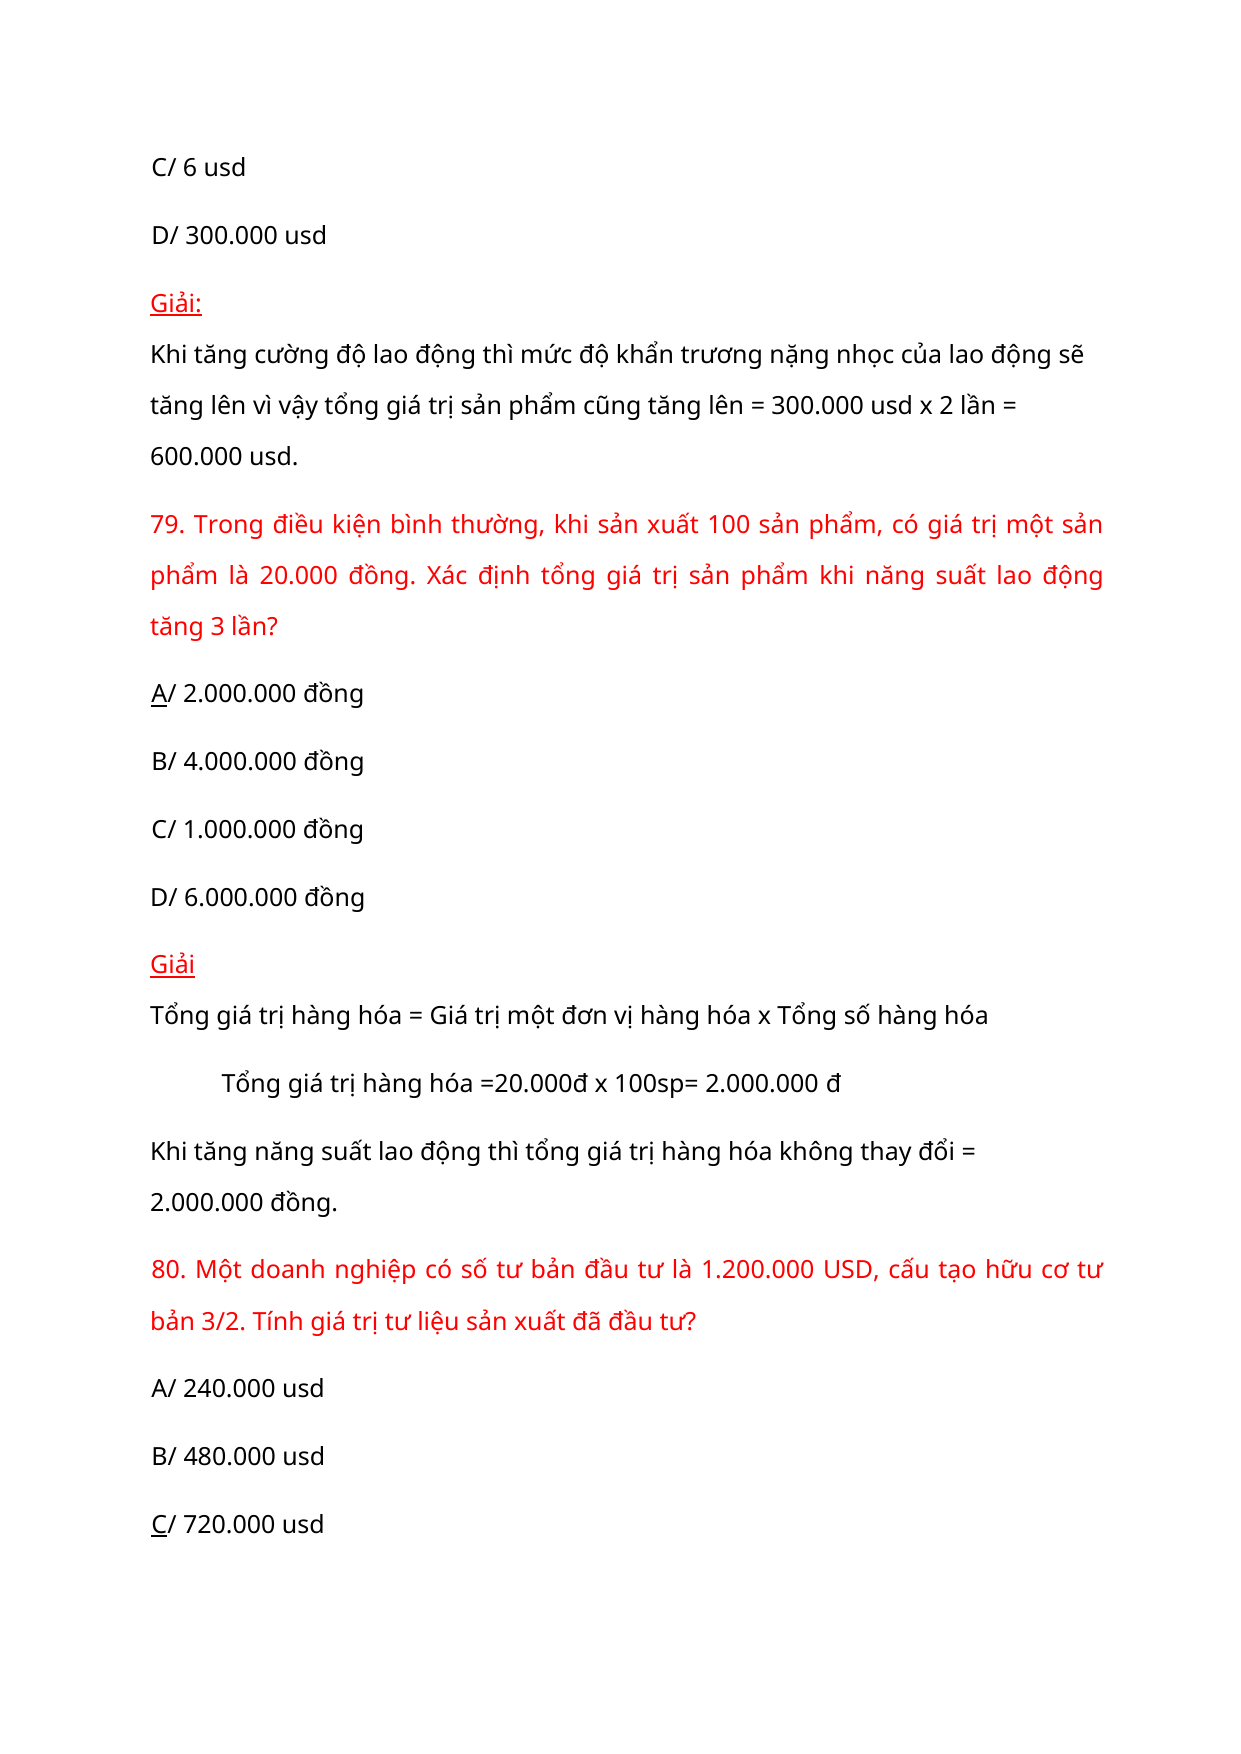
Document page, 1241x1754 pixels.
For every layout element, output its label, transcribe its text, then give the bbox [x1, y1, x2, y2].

text Giải: [150, 285, 1090, 319]
text B/ 4.000.000 đồng [150, 744, 1105, 778]
text Giải [150, 947, 1090, 981]
text 79. Trong điều kiện bình thường, khi sản xuất 100 sản phẩm, có giá trị một sản phẩm là 20.000 đồng. Xác định tổng giá trị sản phẩm khi năng suất lao động tăng 3 lần? [150, 506, 1105, 642]
text A/ 2.000.000 đồng [150, 676, 1105, 710]
text D/ 6.000.000 đồng [150, 879, 1105, 913]
text D/ 300.000 usd [150, 218, 1105, 252]
text C/ 6 usd [150, 150, 1105, 184]
text Khi tăng năng suất lao động thì tổng giá trị hàng hóa không thay đổi = 2.000.000 đồng. [150, 1133, 1090, 1218]
text Khi tăng cường độ lao động thì mức độ khẩn trương nặng nhọc của lao động sẽ tăng lên vì vậy tổng giá trị sản phẩm cũng tăng lên = 300.000 usd x 2 lần = 600.000 usd. [150, 336, 1090, 473]
text A/ 240.000 usd [150, 1371, 1105, 1405]
text Tổng giá trị hàng hóa =20.000đ x 100sp= 2.000.000 đ [150, 1066, 1090, 1100]
text C/ 720.000 usd [150, 1506, 1105, 1540]
text Tổng giá trị hàng hóa = Giá trị một đơn vị hàng hóa x Tổng số hàng hóa [150, 998, 1090, 1032]
text 80. Một doanh nghiệp có số tư bản đầu tư là 1.200.000 USD, cấu tạo hữu cơ tư bản 3/2. Tính giá trị tư liệu sản xuất đã đầu tư? [150, 1252, 1105, 1337]
text C/ 1.000.000 đồng [150, 811, 1105, 846]
text B/ 480.000 usd [150, 1438, 1105, 1473]
